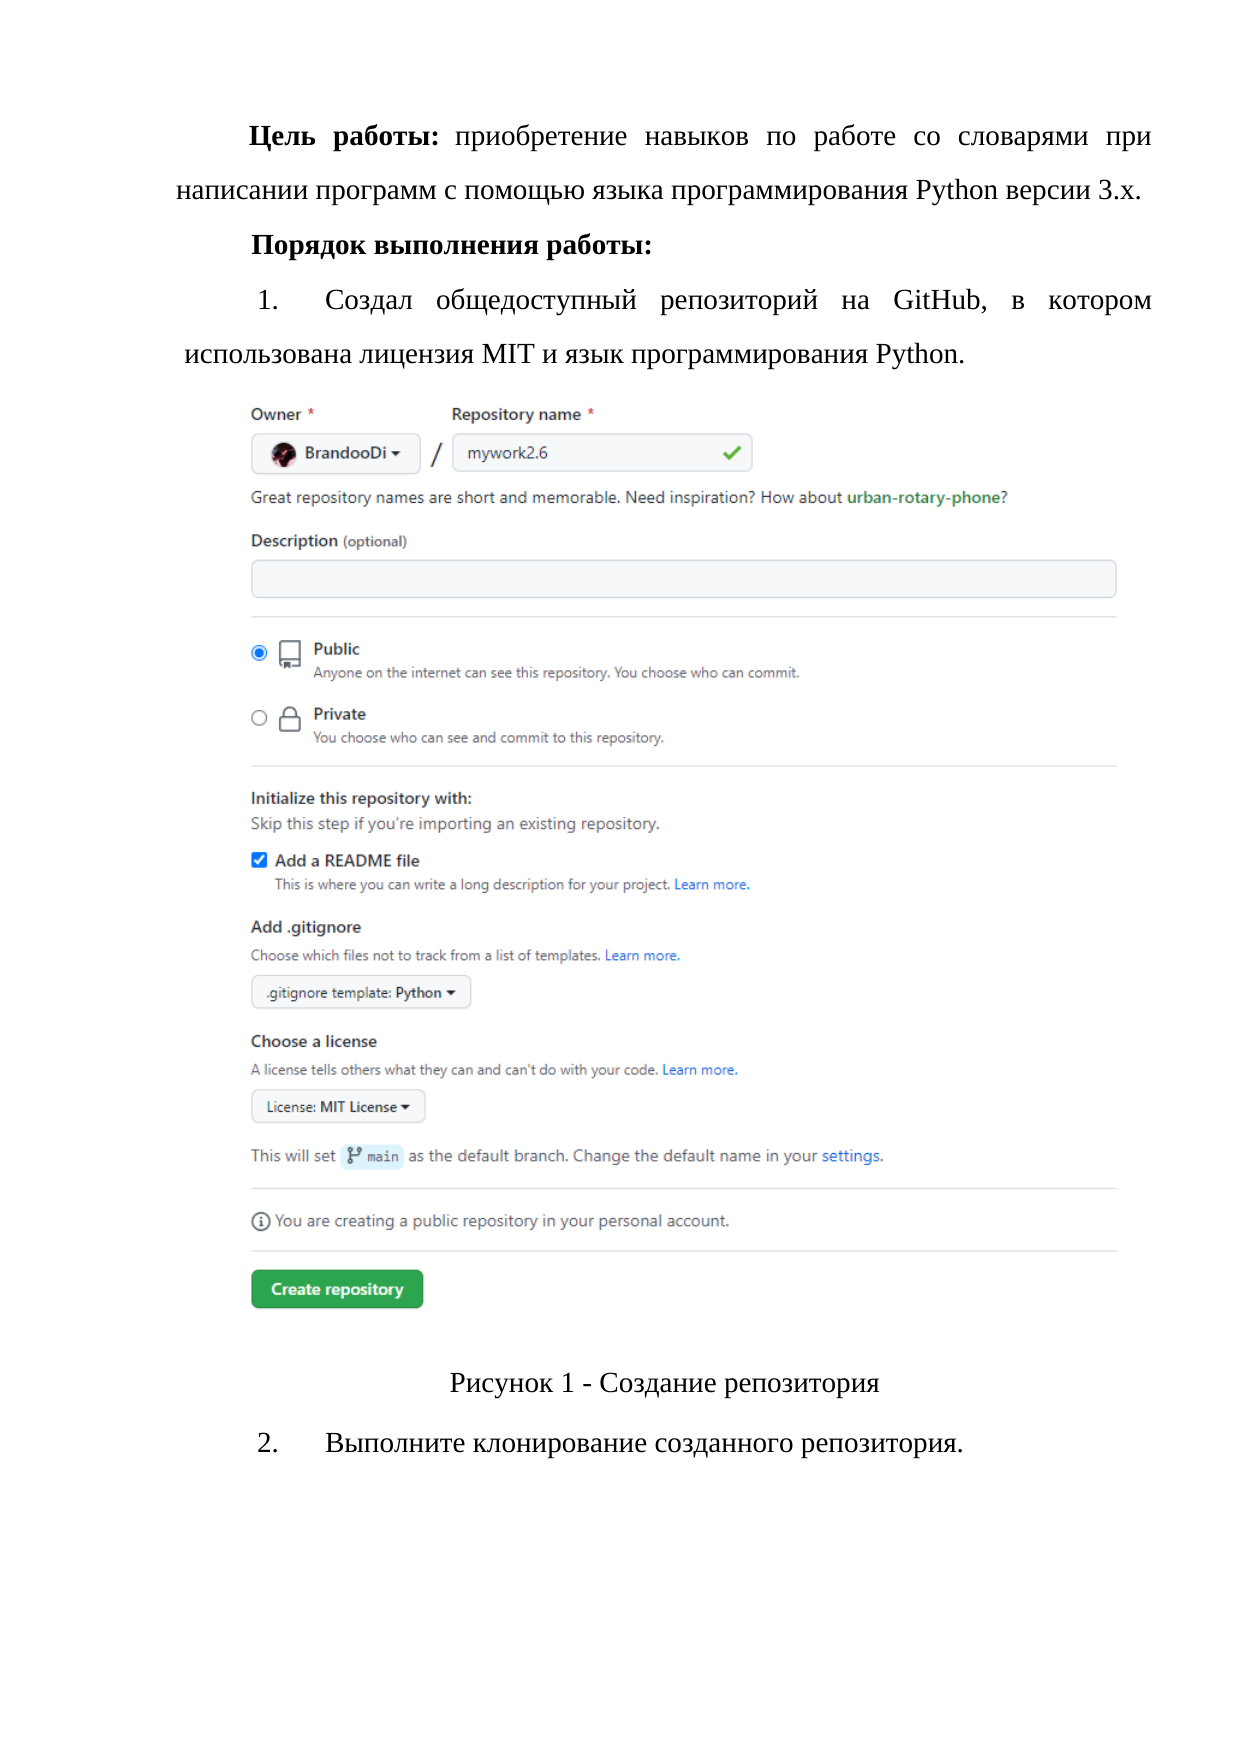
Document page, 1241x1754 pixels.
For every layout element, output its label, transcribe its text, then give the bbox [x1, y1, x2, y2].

text Рисунок 1 - Создание репозитория [184, 1365, 1145, 1399]
list Создал общедоступный репозиторий на GitHub, в котором использована лицензия MIT и язык программирования Python. [184, 282, 1153, 369]
picture [177, 391, 1159, 1348]
list Выполните клонирование созданного репозитория. [184, 1425, 1153, 1458]
text Цель работы: приобретение навыков по работе со словарями при написании программ с помощью языка программирования Python версии 3.x. [176, 118, 1153, 205]
text Порядок выполнения работы: [251, 227, 1153, 261]
